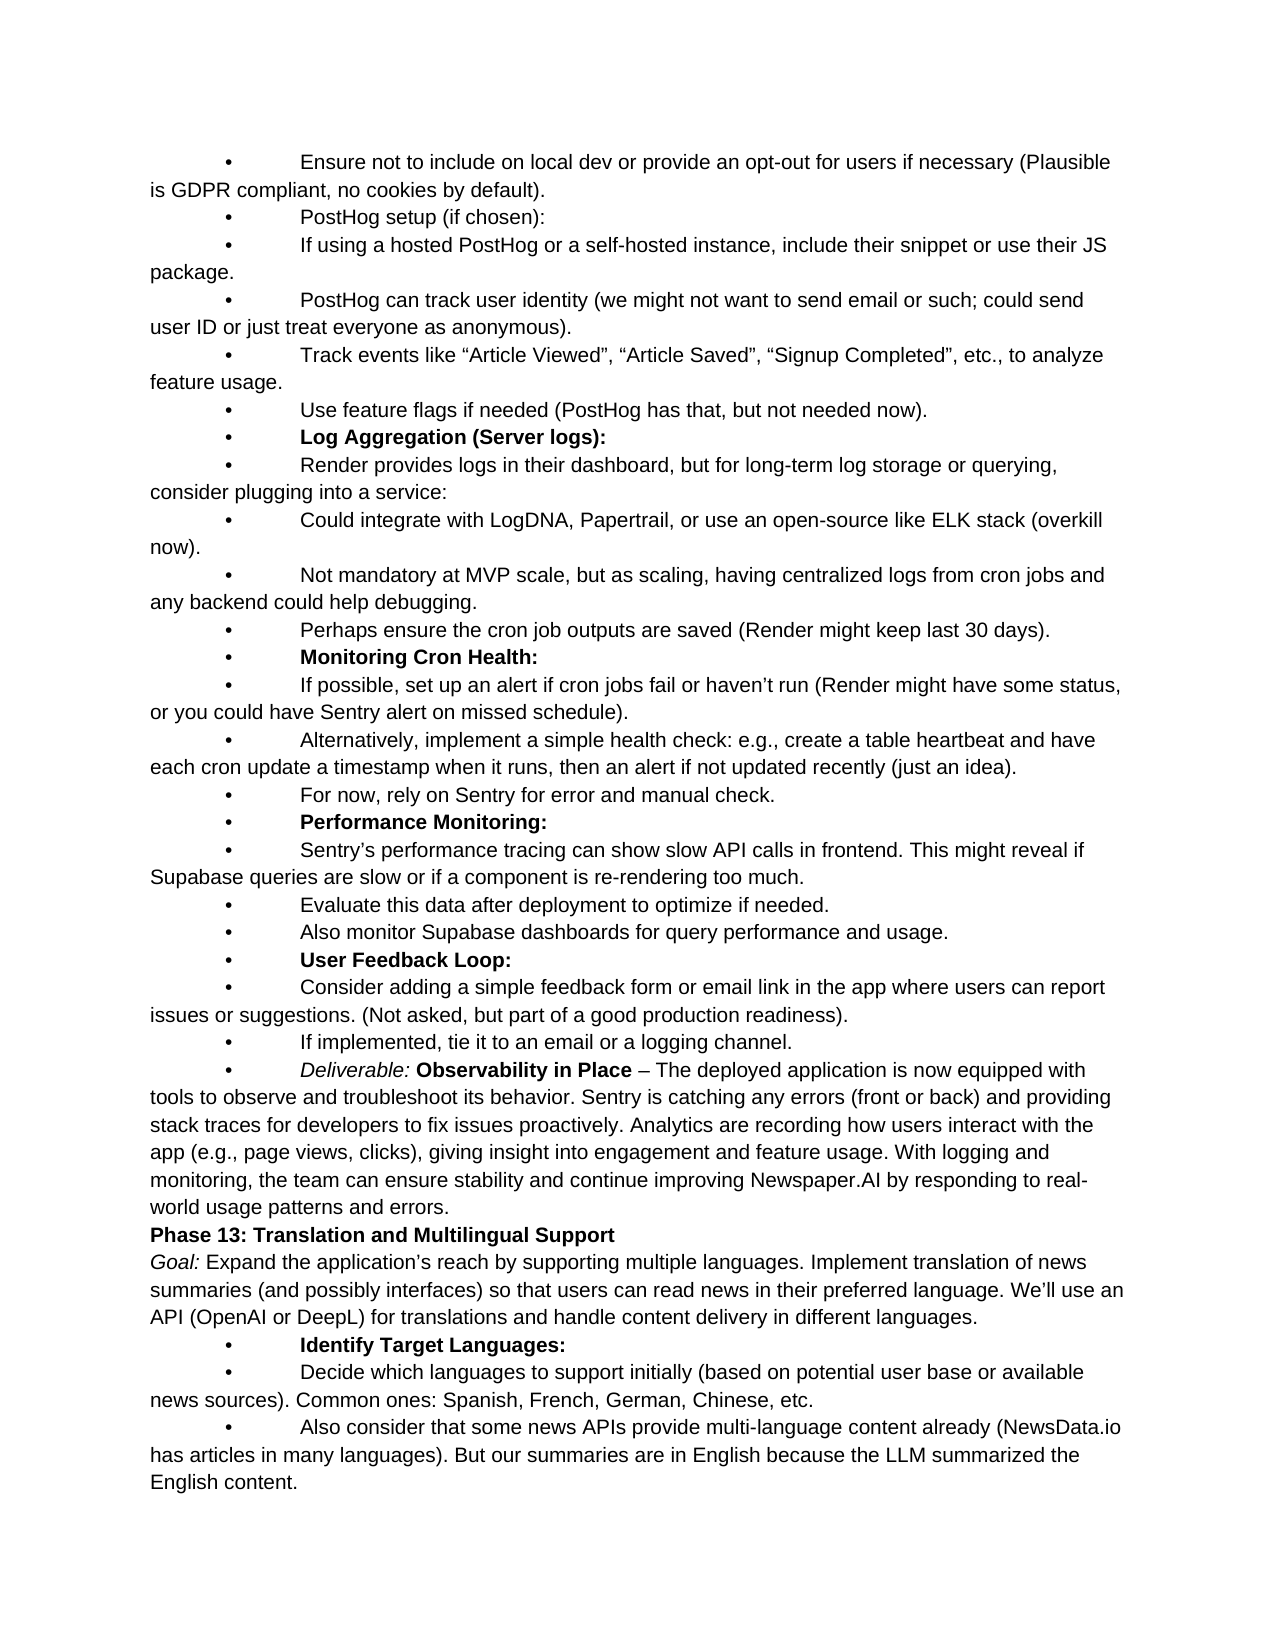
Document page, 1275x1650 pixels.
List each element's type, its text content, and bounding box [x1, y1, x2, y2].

text • Monitoring Cron Health: [150, 645, 1125, 669]
text • Could integrate with LogDNA, Papertrail, or use an open-source like ELK stack (overkill now). [150, 507, 1125, 559]
text • Not mandatory at MVP scale, but as scaling, having centralized logs from cron jobs and any backend could help debugging. [150, 562, 1125, 614]
text • If implemented, tie it to an email or a logging channel. [150, 1030, 1125, 1054]
text • Perhaps ensure the cron job outputs are saved (Render might keep last 30 days). [150, 617, 1125, 641]
text • For now, rely on Sentry for error and manual check. [150, 782, 1125, 806]
text • If possible, set up an alert if cron jobs fail or haven’t run (Render might have some status, or you could have Sentry alert on missed schedule). [150, 672, 1125, 724]
text • Deliverable: Observability in Place – The deployed application is now equipped with tools to observe and troubleshoot its behavior. Sentry is catching any errors (front or back) and providing stack traces for developers to fix issues proactively. Analytics are recording how users interact with the app (e.g., page views, clicks), giving insight into engagement and feature usage. With logging and monitoring, the team can ensure stability and continue improving Newspaper.AI by responding to real-world usage patterns and errors. [150, 1057, 1125, 1219]
text • PostHog can track user identity (we might not want to send email or such; could send user ID or just treat everyone as anonymous). [150, 287, 1125, 339]
text • Identify Target Languages: [150, 1332, 1125, 1356]
text • If using a hosted PostHog or a self-hosted instance, include their snippet or use their JS package. [150, 232, 1125, 284]
text • PostHog setup (if chosen): [150, 205, 1125, 229]
text • User Feedback Loop: [150, 947, 1125, 971]
text Goal: Expand the application’s reach by supporting multiple languages. Implement translation of news summaries (and possibly interfaces) so that users can read news in their preferred language. We’ll use an API (OpenAI or DeepL) for translations and handle content delivery in different languages. [150, 1250, 1125, 1329]
text • Track events like “Article Viewed”, “Article Saved”, “Signup Completed”, etc., to analyze feature usage. [150, 342, 1125, 394]
text • Also monitor Supabase dashboards for query performance and usage. [150, 920, 1125, 944]
text Phase 13: Translation and Multilingual Support [150, 1222, 1125, 1246]
text • Decide which languages to support initially (based on potential user base or available news sources). Common ones: Spanish, French, German, Chinese, etc. [150, 1360, 1125, 1411]
text • Ensure not to include on local dev or provide an opt-out for users if necessary (Plausible is GDPR compliant, no cookies by default). [150, 150, 1125, 201]
text • Render provides logs in their dashboard, but for long-term log storage or querying, consider plugging into a service: [150, 452, 1125, 504]
text • Sentry’s performance tracing can show slow API calls in frontend. This might reveal if Supabase queries are slow or if a component is re-rendering too much. [150, 837, 1125, 889]
text • Also consider that some news APIs provide multi-language content already (NewsData.io has articles in many languages). But our summaries are in English because the LLM summarized the English content. [150, 1415, 1125, 1494]
text • Performance Monitoring: [150, 810, 1125, 834]
text • Alternatively, implement a simple health check: e.g., create a table heartbeat and have each cron update a timestamp when it runs, then an alert if not updated recently (just an idea). [150, 727, 1125, 779]
text • Log Aggregation (Server logs): [150, 425, 1125, 449]
text • Use feature flags if needed (PostHog has that, but not needed now). [150, 397, 1125, 421]
text • Consider adding a simple feedback form or email link in the app where users can report issues or suggestions. (Not asked, but part of a good production readiness). [150, 975, 1125, 1026]
text • Evaluate this data after deployment to optimize if needed. [150, 892, 1125, 916]
